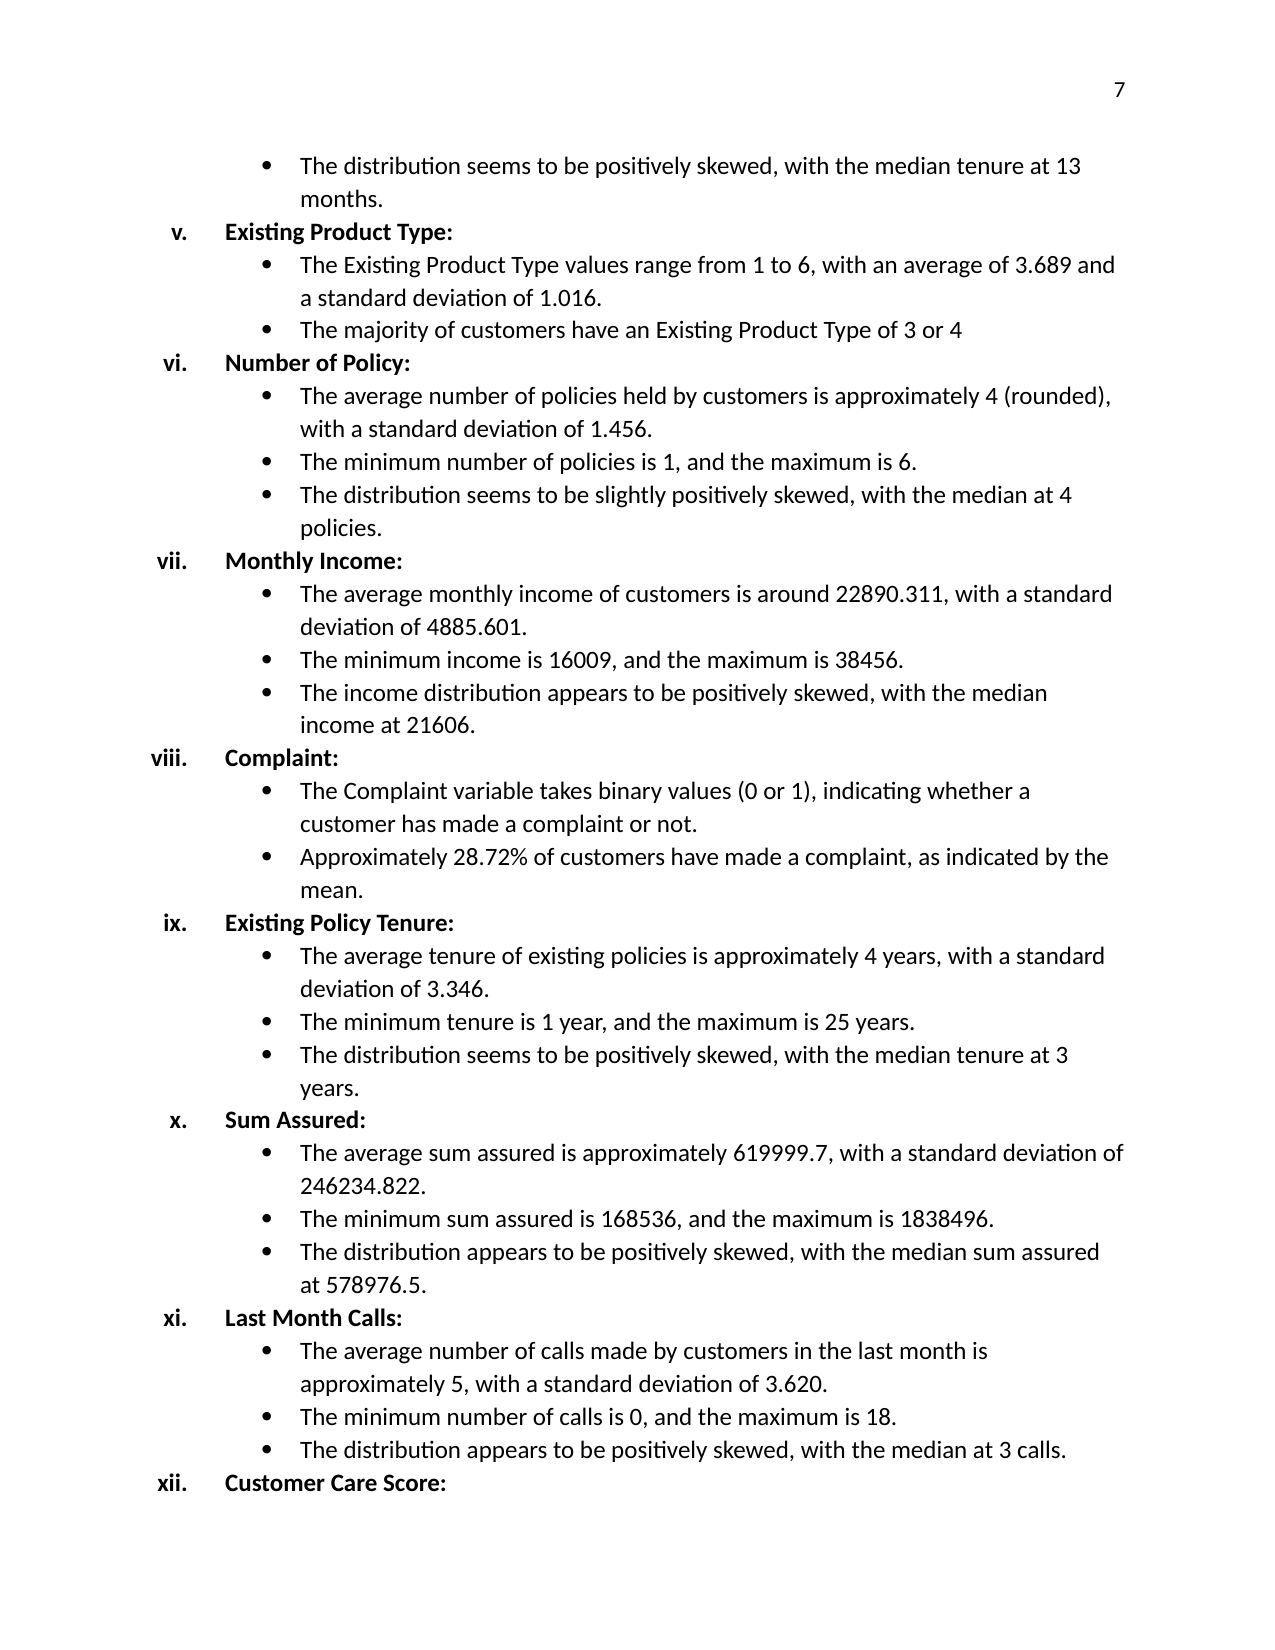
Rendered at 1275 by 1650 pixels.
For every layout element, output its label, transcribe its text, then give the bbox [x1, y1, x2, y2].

list Complaint: [187, 742, 1125, 773]
list The distribution appears to be positively skewed, with the median sum assured at 578976.5. [262, 1236, 1125, 1300]
list Existing Policy Tenure: [187, 907, 1125, 938]
list The majority of customers have an Existing Product Type of 3 or 4 [262, 314, 1125, 345]
list The minimum tenure is 1 year, and the maximum is 25 years. [262, 1006, 1125, 1036]
list The average tenure of existing policies is approximately 4 years, with a standard deviation of 3.346. [262, 940, 1125, 1003]
list The distribution seems to be positively skewed, with the median tenure at 3 years. [262, 1039, 1125, 1102]
list The distribution appears to be positively skewed, with the median at 3 calls. [262, 1434, 1125, 1464]
list The distribution seems to be slightly positively skewed, with the median at 4 policies. [262, 479, 1125, 543]
list Number of Policy: [187, 347, 1125, 378]
list Last Month Calls: [187, 1302, 1125, 1333]
list The average number of calls made by customers in the last month is approximately 5, with a standard deviation of 3.620. [262, 1335, 1125, 1398]
list The minimum number of policies is 1, and the maximum is 6. [262, 446, 1125, 477]
list The Complaint variable takes binary values (0 or 1), indicating whether a customer has made a complaint or not. [262, 775, 1125, 839]
list Monthly Income: [187, 545, 1125, 576]
list The average sum assured is approximately 619999.7, with a standard deviation of 246234.822. [262, 1137, 1125, 1201]
list The minimum number of calls is 0, and the maximum is 18. [262, 1401, 1125, 1431]
list The distribution seems to be positively skewed, with the median tenure at 13 months. [262, 150, 1125, 213]
list The Existing Product Type values range from 1 to 6, with an average of 3.689 and a standard deviation of 1.016. [262, 249, 1125, 312]
list The minimum sum assured is 168536, and the maximum is 1838496. [262, 1203, 1125, 1234]
list Existing Product Type: [187, 216, 1125, 246]
list Approximately 28.72% of customers have made a complaint, as indicated by the mean. [262, 841, 1125, 905]
list Sum Assured: [187, 1104, 1125, 1135]
list The income distribution appears to be positively skewed, with the median income at 21606. [262, 677, 1125, 740]
list The average monthly income of customers is around 22890.311, with a standard deviation of 4885.601. [262, 578, 1125, 641]
list The average number of policies held by customers is approximately 4 (rounded), with a standard deviation of 1.456. [262, 380, 1125, 444]
list Customer Care Score: [187, 1467, 1125, 1497]
list The minimum income is 16009, and the maximum is 38456. [262, 644, 1125, 674]
